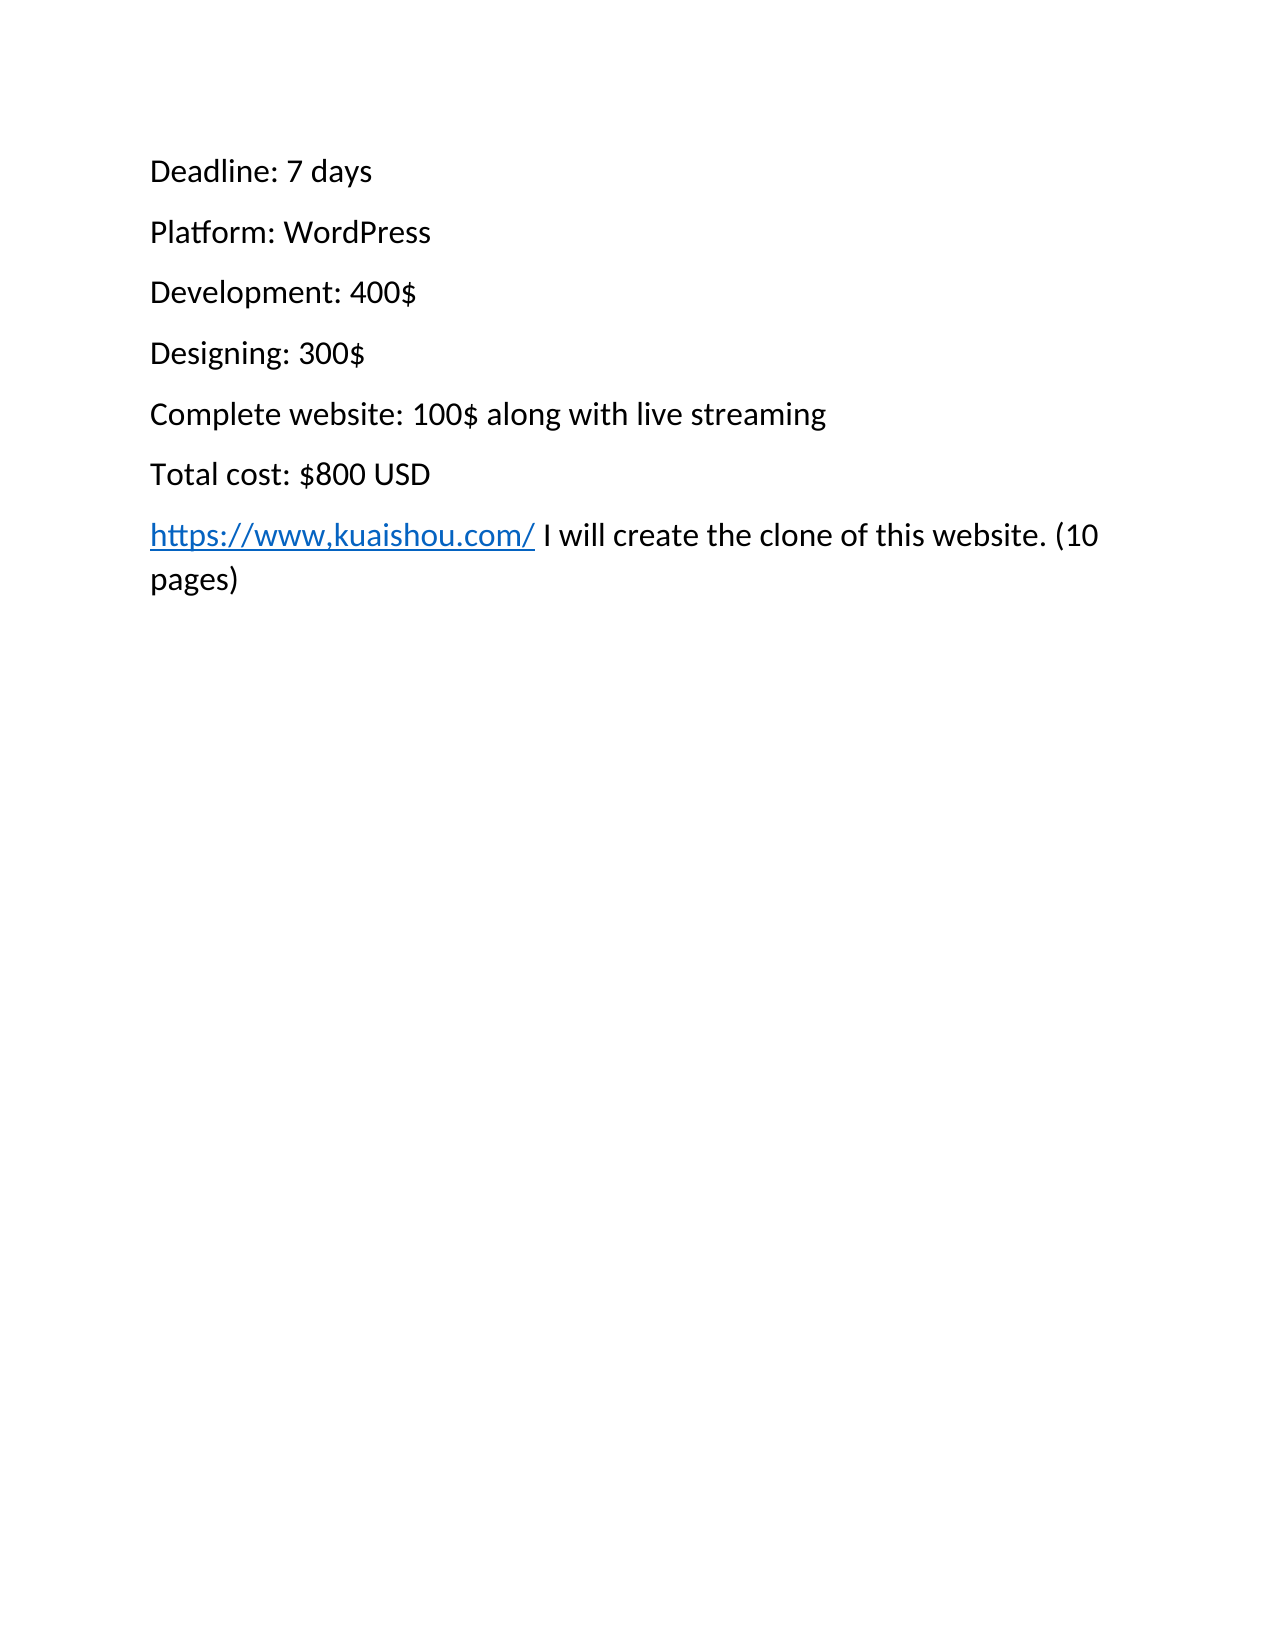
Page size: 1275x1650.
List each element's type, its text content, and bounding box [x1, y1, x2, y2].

text Total cost: $800 USD [150, 453, 1125, 494]
text Deadline: 7 days [150, 150, 1125, 191]
text Complete website: 100$ along with live streaming [150, 392, 1125, 433]
text Designing: 300$ [150, 332, 1125, 373]
text Platform: WordPress [150, 211, 1125, 251]
text Development: 400$ [150, 271, 1125, 312]
text https://www,kuaishou.com/ I will create the clone of this website. (10 pages) [150, 514, 1125, 598]
